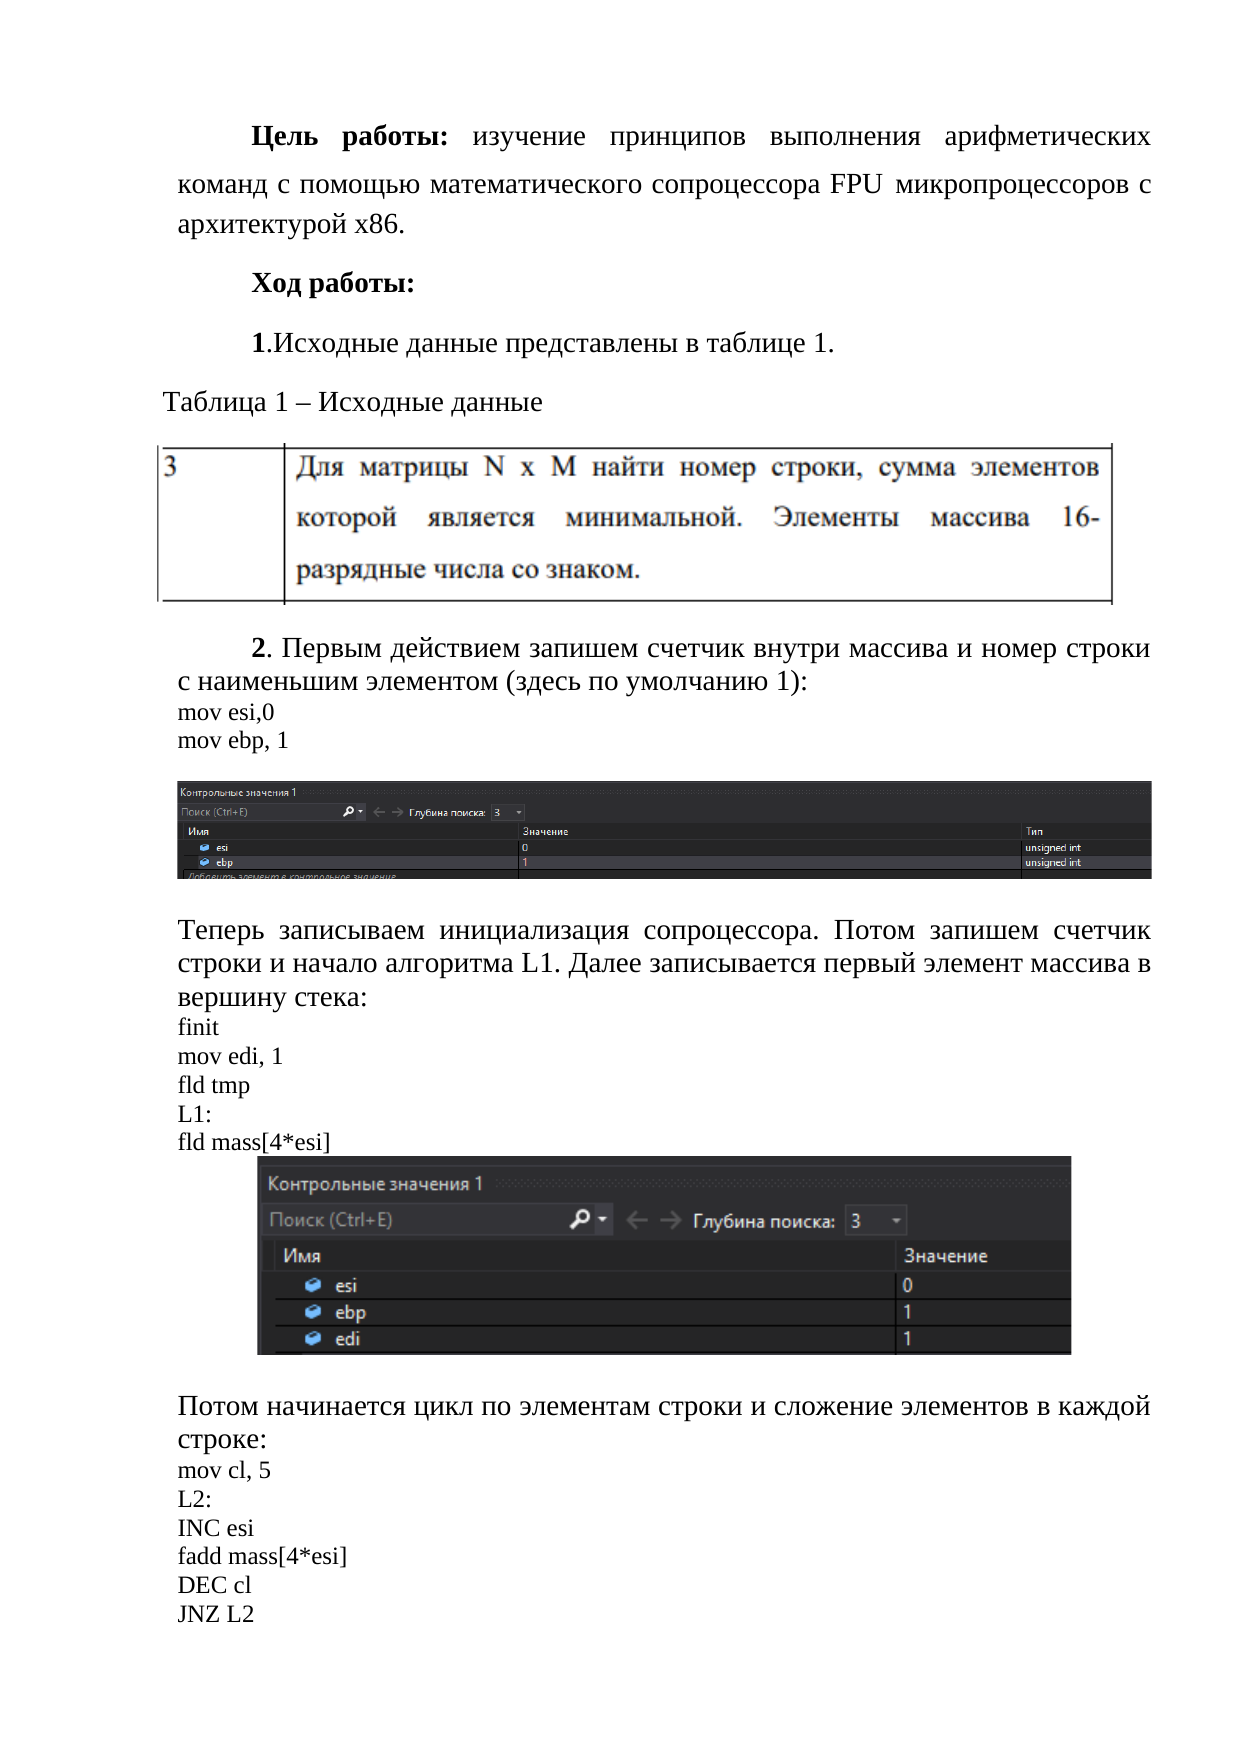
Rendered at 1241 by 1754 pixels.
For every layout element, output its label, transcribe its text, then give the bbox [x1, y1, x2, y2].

text finit [177, 1012, 1152, 1041]
text 2. Первым действием запишем счетчик внутри массива и номер строки с наименьшим элементом (здесь по умолчанию 1): [177, 630, 1152, 697]
text Потом начинается цикл по элементам строки и сложение элементов в каждой строке: [177, 1388, 1152, 1455]
text fadd mass[4*esi] [177, 1541, 1152, 1570]
text mov ebp, 1 [177, 726, 1152, 754]
text fld tmp [177, 1070, 1152, 1099]
picture [177, 781, 1152, 879]
text 1.Исходные данные представлены в таблице 1. [177, 325, 1152, 358]
text mov esi,0 [177, 697, 1152, 726]
text Таблица 1 – Исходные данные [162, 384, 1152, 418]
text DEC cl [177, 1570, 1152, 1599]
text L2: [177, 1484, 1152, 1513]
text fld mass[4*esi] [177, 1127, 1152, 1156]
text JNZ L2 [177, 1599, 1152, 1628]
text L1: [177, 1099, 1152, 1127]
text mov edi, 1 [177, 1041, 1152, 1070]
text mov cl, 5 [177, 1455, 1152, 1484]
picture [257, 1156, 1072, 1355]
text Теперь записываем инициализация сопроцессора. Потом запишем счетчик строки и начало алгоритма L1. Далее записывается первый элемент массива в вершину стека: [177, 912, 1152, 1012]
picture [162, 443, 1124, 605]
text Цель работы: изучение принципов выполнения арифметических команд с помощью математического сопроцессора FPU микропроцессоров с архитектурой x86. [177, 118, 1152, 240]
text INC esi [177, 1513, 1152, 1541]
text Ход работы: [177, 266, 1152, 299]
